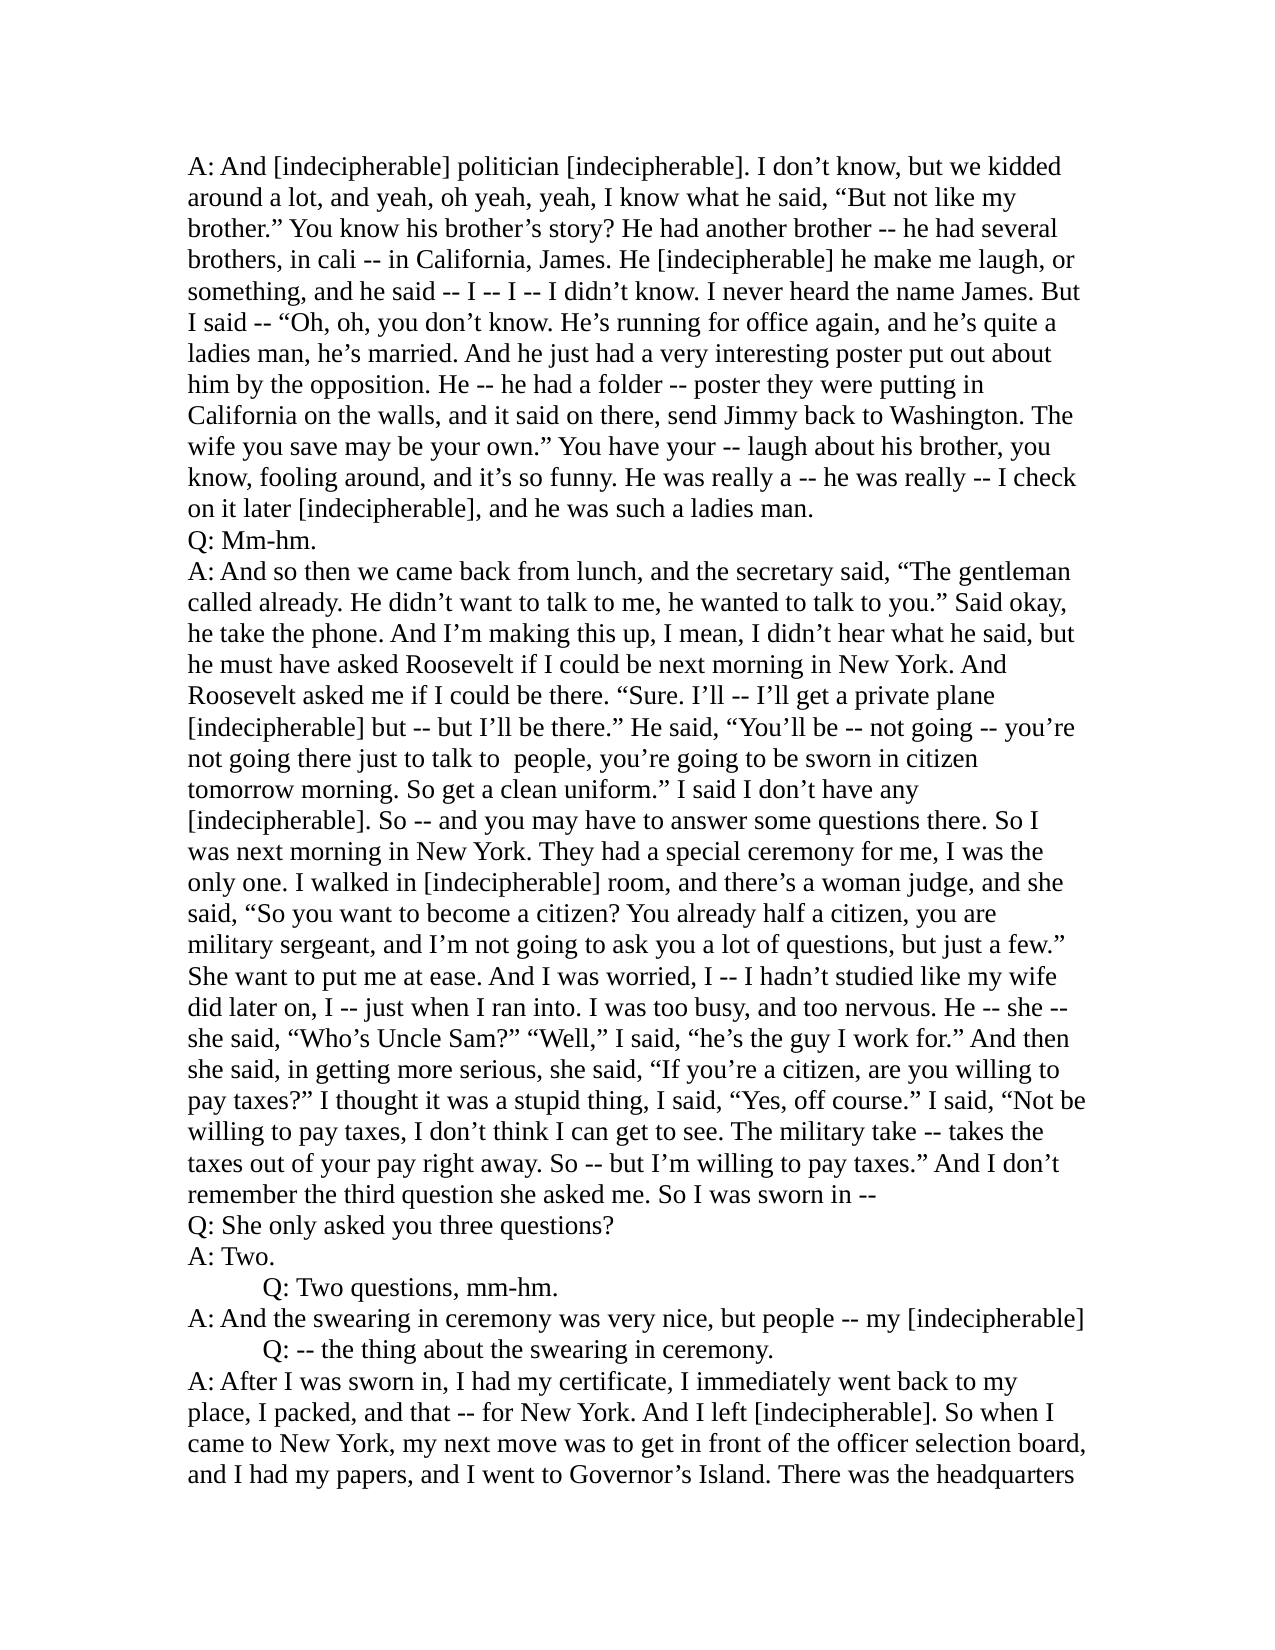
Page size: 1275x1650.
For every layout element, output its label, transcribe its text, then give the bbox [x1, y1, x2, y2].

text A: And [indecipherable] politician [indecipherable]. I don’t know, but we kidded around a lot, and yeah, oh yeah, yeah, I know what he said, “But not like my brother.” You know his brother’s story? He had another brother -- he had several brothers, in cali -- in California, James. He [indecipherable] he make me laugh, or something, and he said -- I -- I -- I didn’t know. I never heard the name James. But I said -- “Oh, oh, you don’t know. He’s running for office again, and he’s quite a ladies man, he’s married. And he just had a very interesting poster put out about him by the opposition. He -- he had a folder -- poster they were putting in California on the walls, and it said on there, send Jimmy back to Washington. The wife you save may be your own.” You have your -- laugh about his brother, you know, fooling around, and it’s so funny. He was really a -- he was really -- I check on it later [indecipherable], and he was such a ladies man. [187, 181, 1087, 555]
text A: And the swearing in ceremony was very nice, but people -- my [indecipherable] [187, 1333, 1087, 1365]
text Q: Mm-hm [indecipherable] [187, 150, 1087, 181]
text Q: She only asked you three questions? [187, 1240, 1087, 1271]
text Q: -- the thing about the swearing in ceremony. [262, 1365, 1087, 1396]
text A: Two. [187, 1271, 1087, 1302]
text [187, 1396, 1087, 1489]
text Q: Two questions, mm-hm. [262, 1302, 1087, 1333]
text A: And so then we came back from lunch, and the secretary said, “The gentleman called already. He didn’t want to talk to me, he wanted to talk to you.” Said okay, he take the phone. And I’m making this up, I mean, I didn’t hear what he said, but he must have asked Roosevelt if I could be next morning in New York. And Roosevelt asked me if I could be there. “Sure. I’ll -- I’ll get a private plane [indecipherable] but -- but I’ll be there.” He said, “You’ll be -- not going -- you’re not going there just to talk to people, you’re going to be sworn in citizen tomorrow morning. So get a clean uniform.” I said I don’t have any [indecipherable]. So -- and you may have to answer some questions there. So I was next morning in New York. They had a special ceremony for me, I was the only one. I walked in [indecipherable] room, and there’s a woman judge, and she said, “So you want to become a citizen? You already half a citizen, you are military sergeant, and I’m not going to ask you a lot of questions, but just a few.” She want to put me at ease. And I was worried, I -- I hadn’t studied like my wife did later on, I -- just when I ran into. I was too busy, and too nervous. He -- she -- she said, “Who’s Uncle Sam?” “Well,” I said, “he’s the guy I work for.” And then she said, in getting more serious, she said, “If you’re a citizen, are you willing to pay taxes?” I thought it was a stupid thing, I said, “Yes, off course.” I said, “Not be willing to pay taxes, I don’t think I can get to see. The military take -- takes the taxes out of your pay right away. So -- but I’m willing to pay taxes.” And I don’t remember the third question she asked me. So I was sworn in -- [187, 586, 1087, 1240]
text Q: Mm-hm. [187, 555, 1087, 586]
